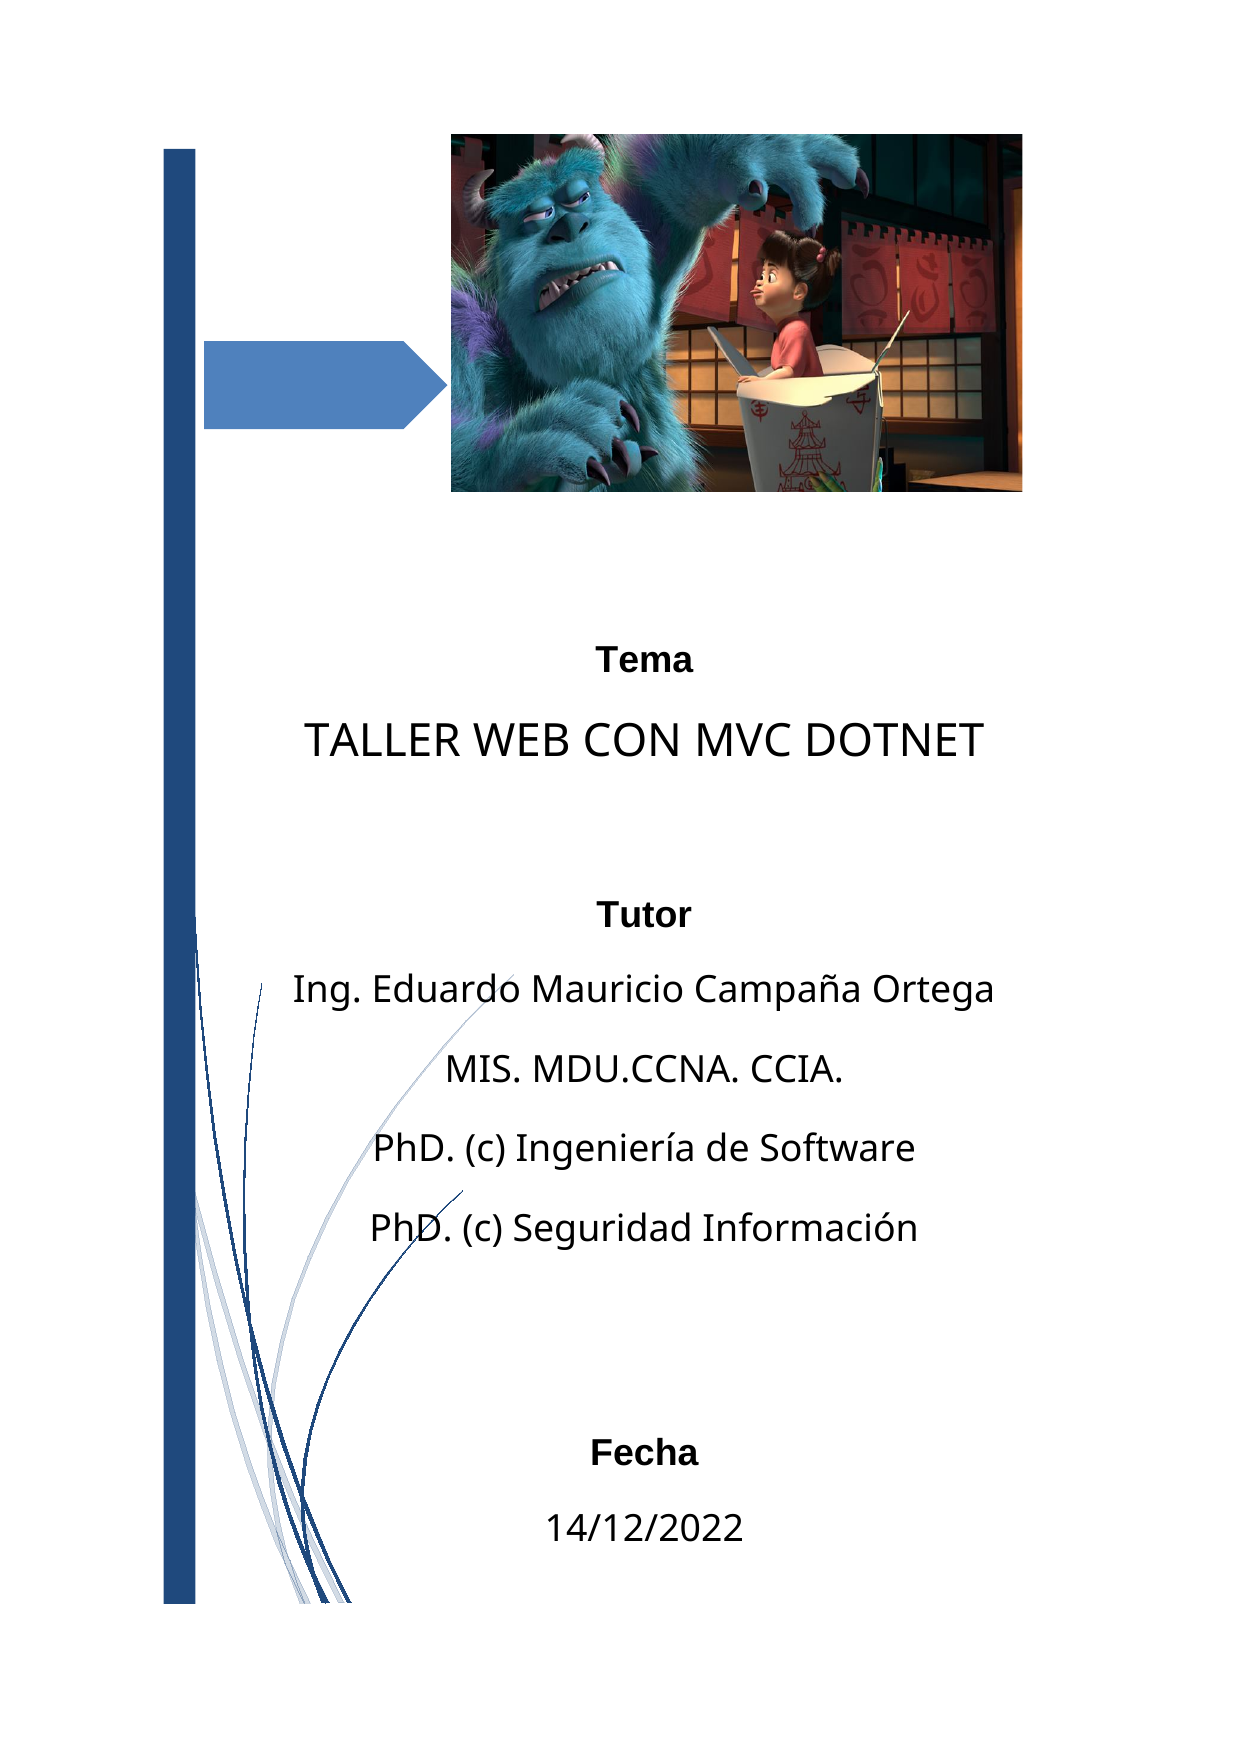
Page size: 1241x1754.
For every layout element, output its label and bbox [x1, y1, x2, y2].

picture [451, 134, 1023, 492]
